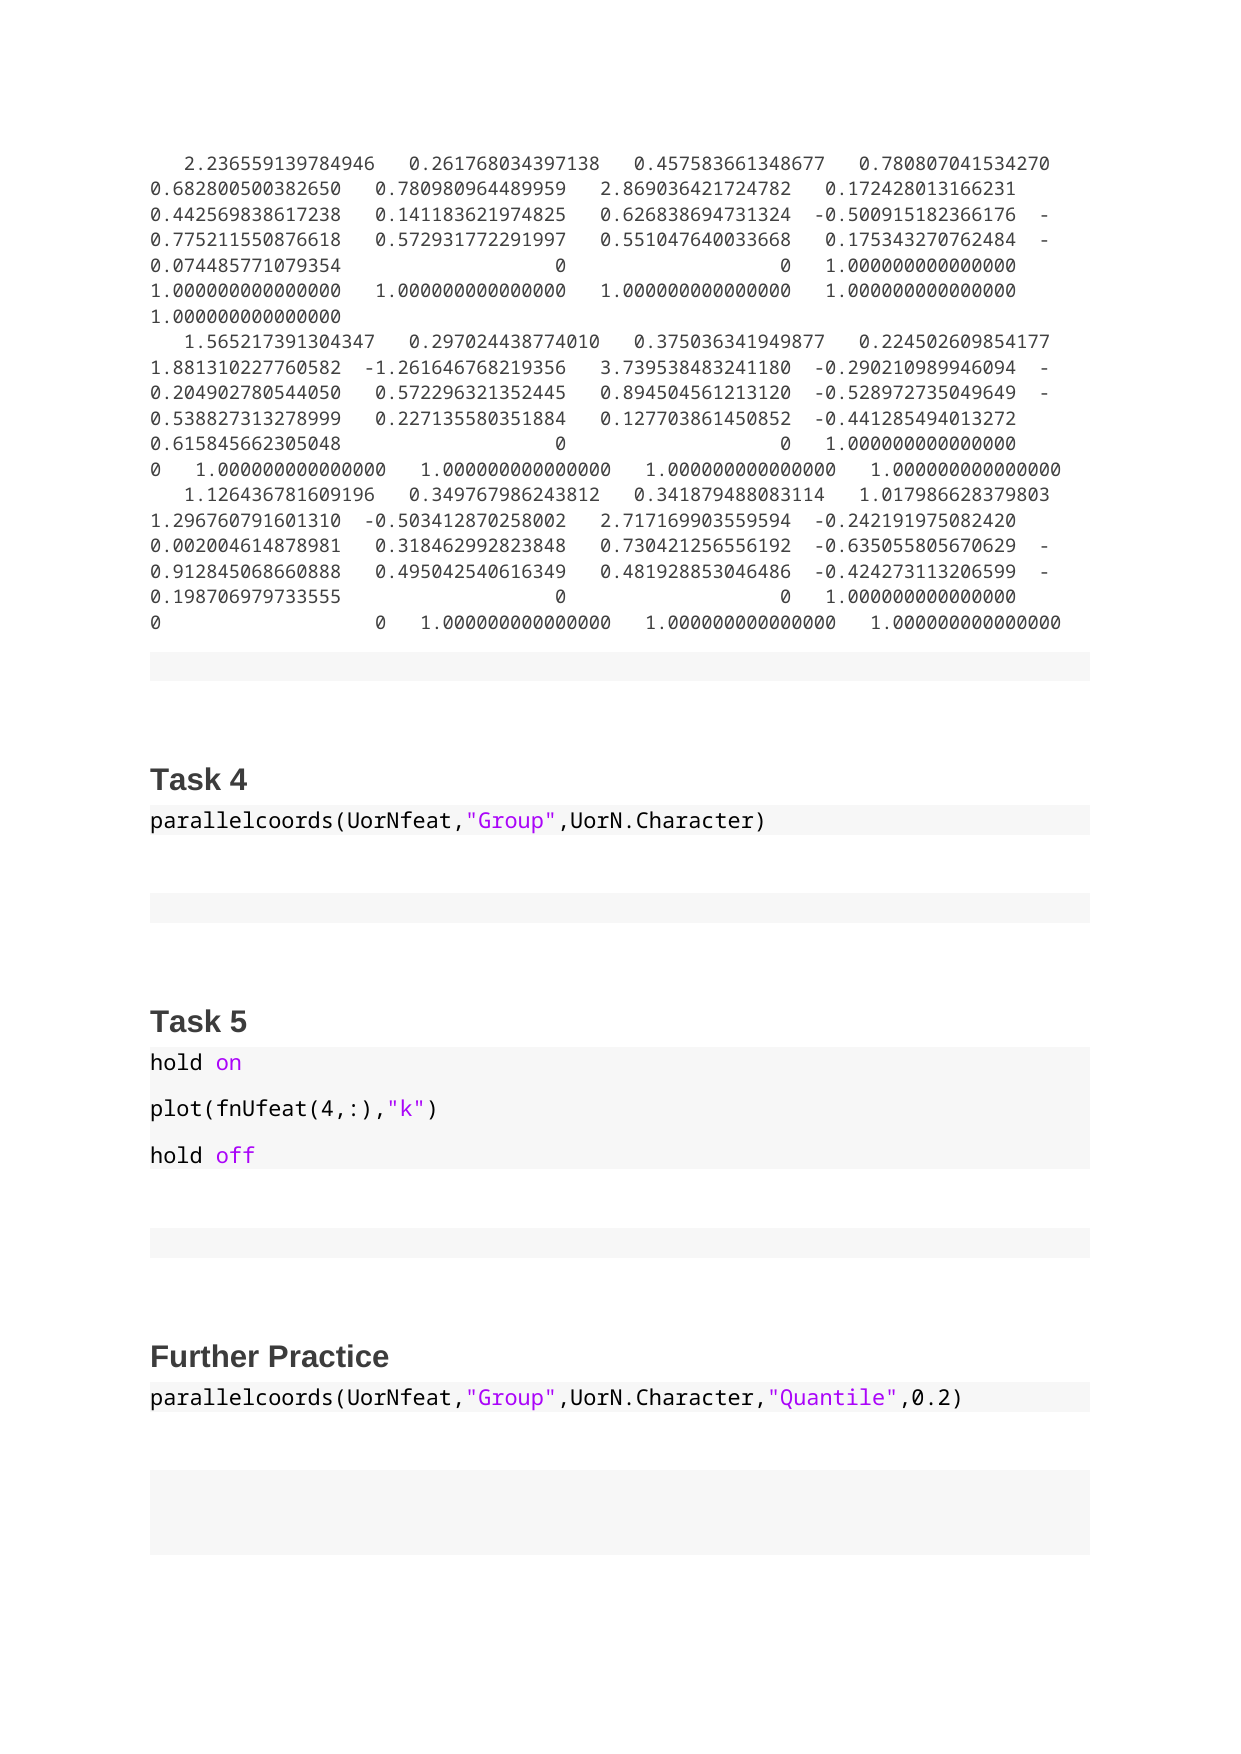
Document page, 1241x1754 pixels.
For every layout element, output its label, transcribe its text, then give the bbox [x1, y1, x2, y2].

subtitle Further Practice [150, 1338, 1074, 1374]
text parallelcoords(UorNfeat,"Group",UorN.Character) [150, 805, 1090, 835]
subtitle Task 4 [150, 761, 1074, 797]
subtitle Task 5 [150, 1003, 1074, 1039]
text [150, 150, 1090, 635]
text plot(fnUfeat(4,:),"k") [150, 1093, 1090, 1123]
text hold on [150, 1047, 1090, 1077]
text hold off [150, 1140, 1090, 1169]
text parallelcoords(UorNfeat,"Group",UorN.Character,"Quantile",0.2) [150, 1382, 1090, 1412]
